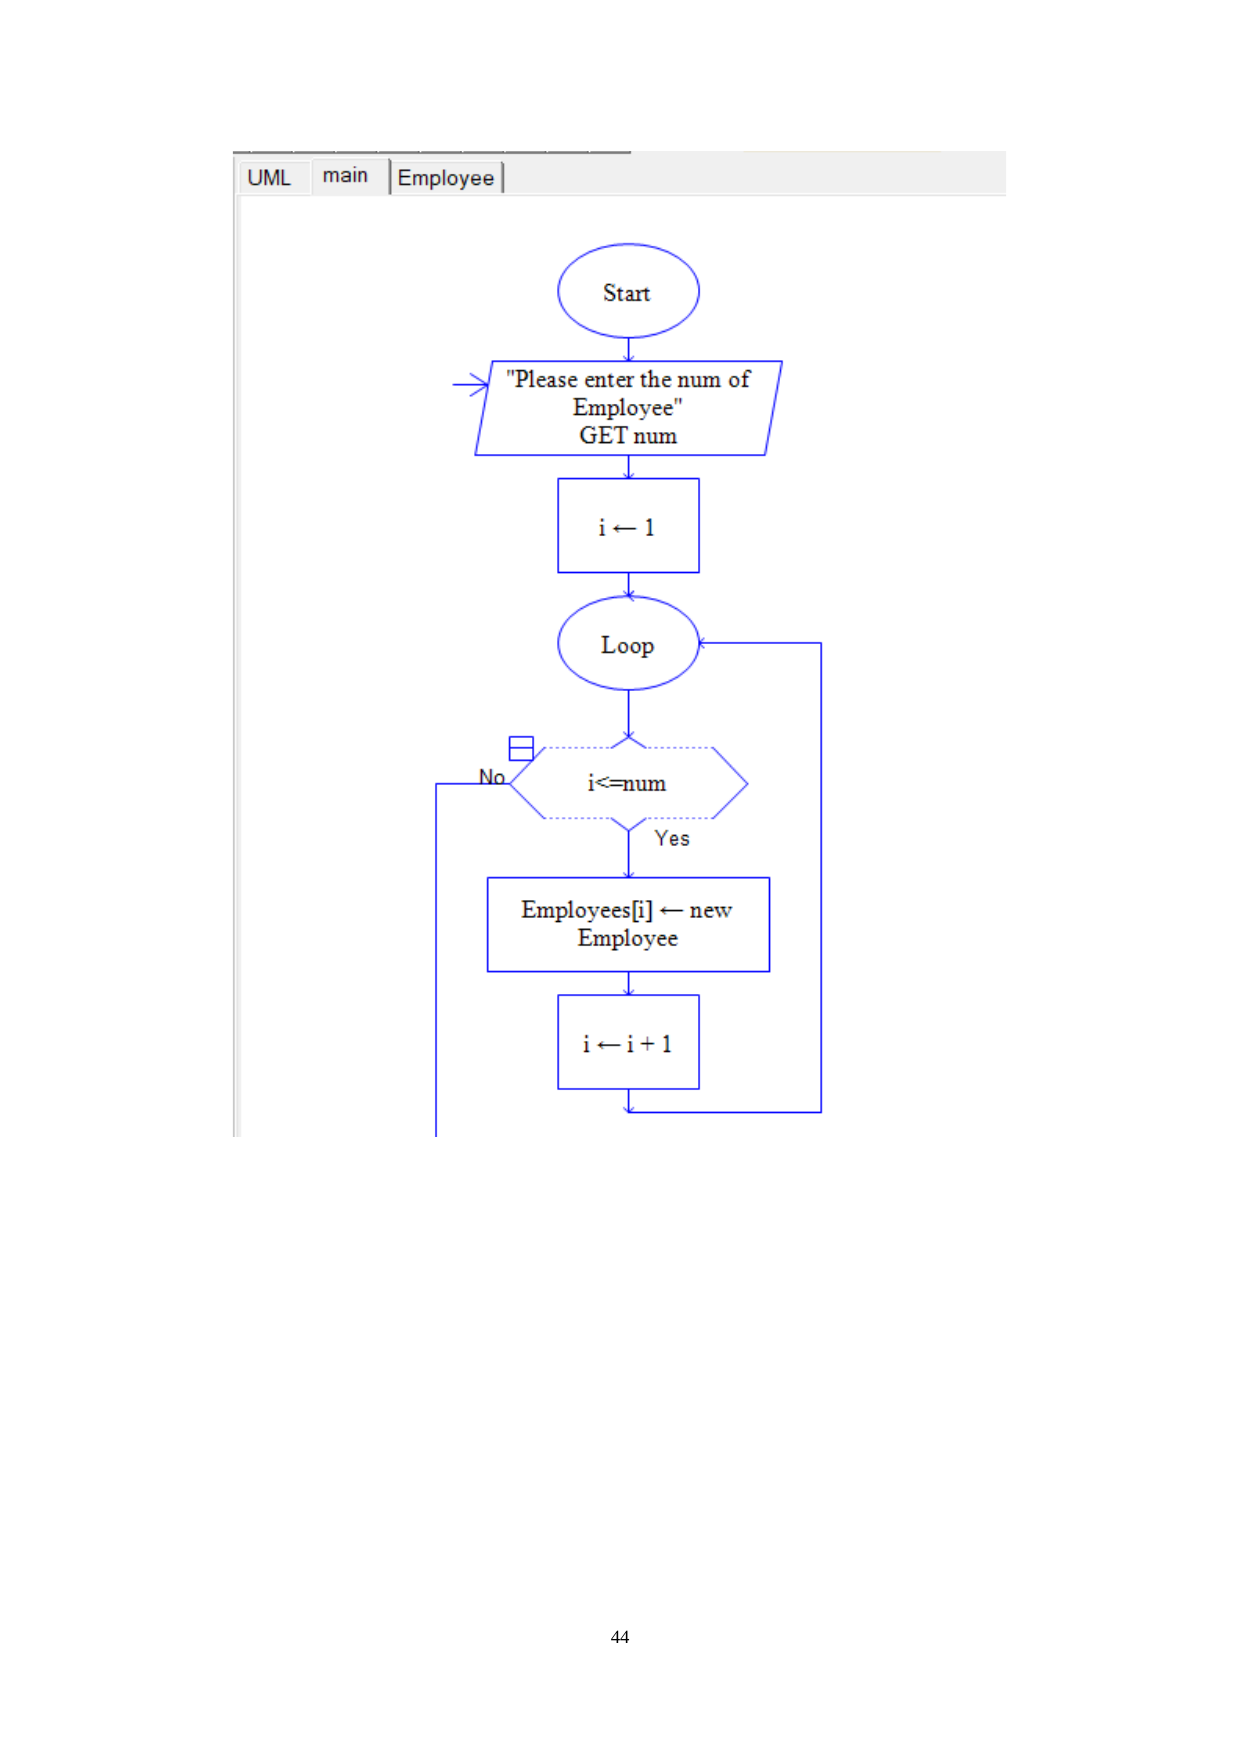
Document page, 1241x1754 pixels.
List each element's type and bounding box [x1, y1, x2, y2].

picture [232, 151, 1007, 1137]
